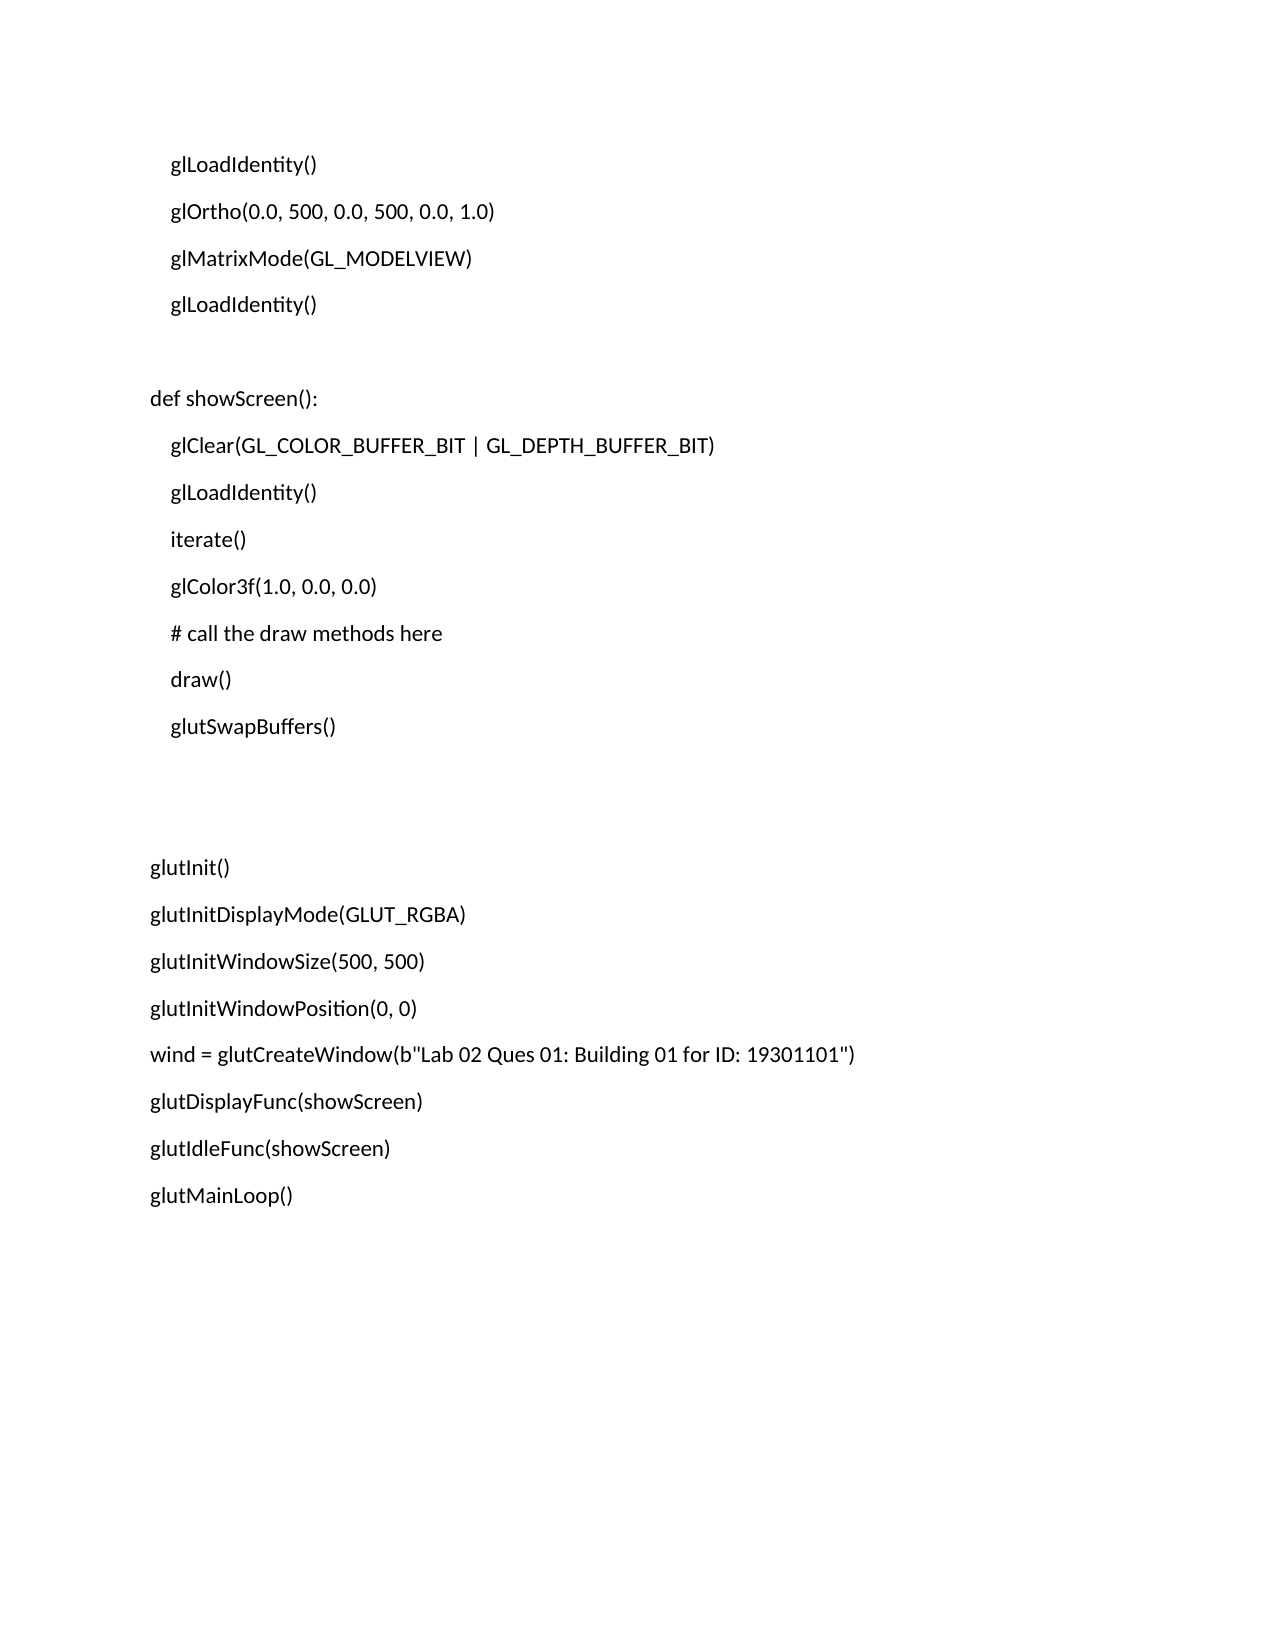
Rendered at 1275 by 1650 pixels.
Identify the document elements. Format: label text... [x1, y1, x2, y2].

text def showScreen(): [150, 384, 1125, 412]
text # call the draw methods here [150, 619, 1125, 647]
text glutInit() [150, 853, 1125, 881]
text wind = glutCreateWindow(b"Lab 02 Ques 01: Building 01 for ID: 19301101") [150, 1041, 1125, 1069]
text glMatrixMode(GL_MODELVIEW) [150, 244, 1125, 272]
text glutIdleFunc(showScreen) [150, 1134, 1125, 1162]
text glutDisplayFunc(showScreen) [150, 1087, 1125, 1116]
text glutInitWindowPosition(0, 0) [150, 994, 1125, 1022]
text glutMainLoop() [150, 1181, 1125, 1209]
text glutInitWindowSize(500, 500) [150, 947, 1125, 975]
text glLoadIdentity() [150, 291, 1125, 319]
text glLoadIdentity() [150, 150, 1125, 178]
text glClear(GL_COLOR_BUFFER_BIT | GL_DEPTH_BUFFER_BIT) [150, 431, 1125, 459]
text glutSwapBuffers() [150, 712, 1125, 741]
text glOrtho(0.0, 500, 0.0, 500, 0.0, 1.0) [150, 197, 1125, 225]
text glutInitDisplayMode(GLUT_RGBA) [150, 900, 1125, 928]
text glLoadIdentity() [150, 478, 1125, 506]
text glColor3f(1.0, 0.0, 0.0) [150, 572, 1125, 600]
text draw() [150, 666, 1125, 694]
text iterate() [150, 525, 1125, 553]
